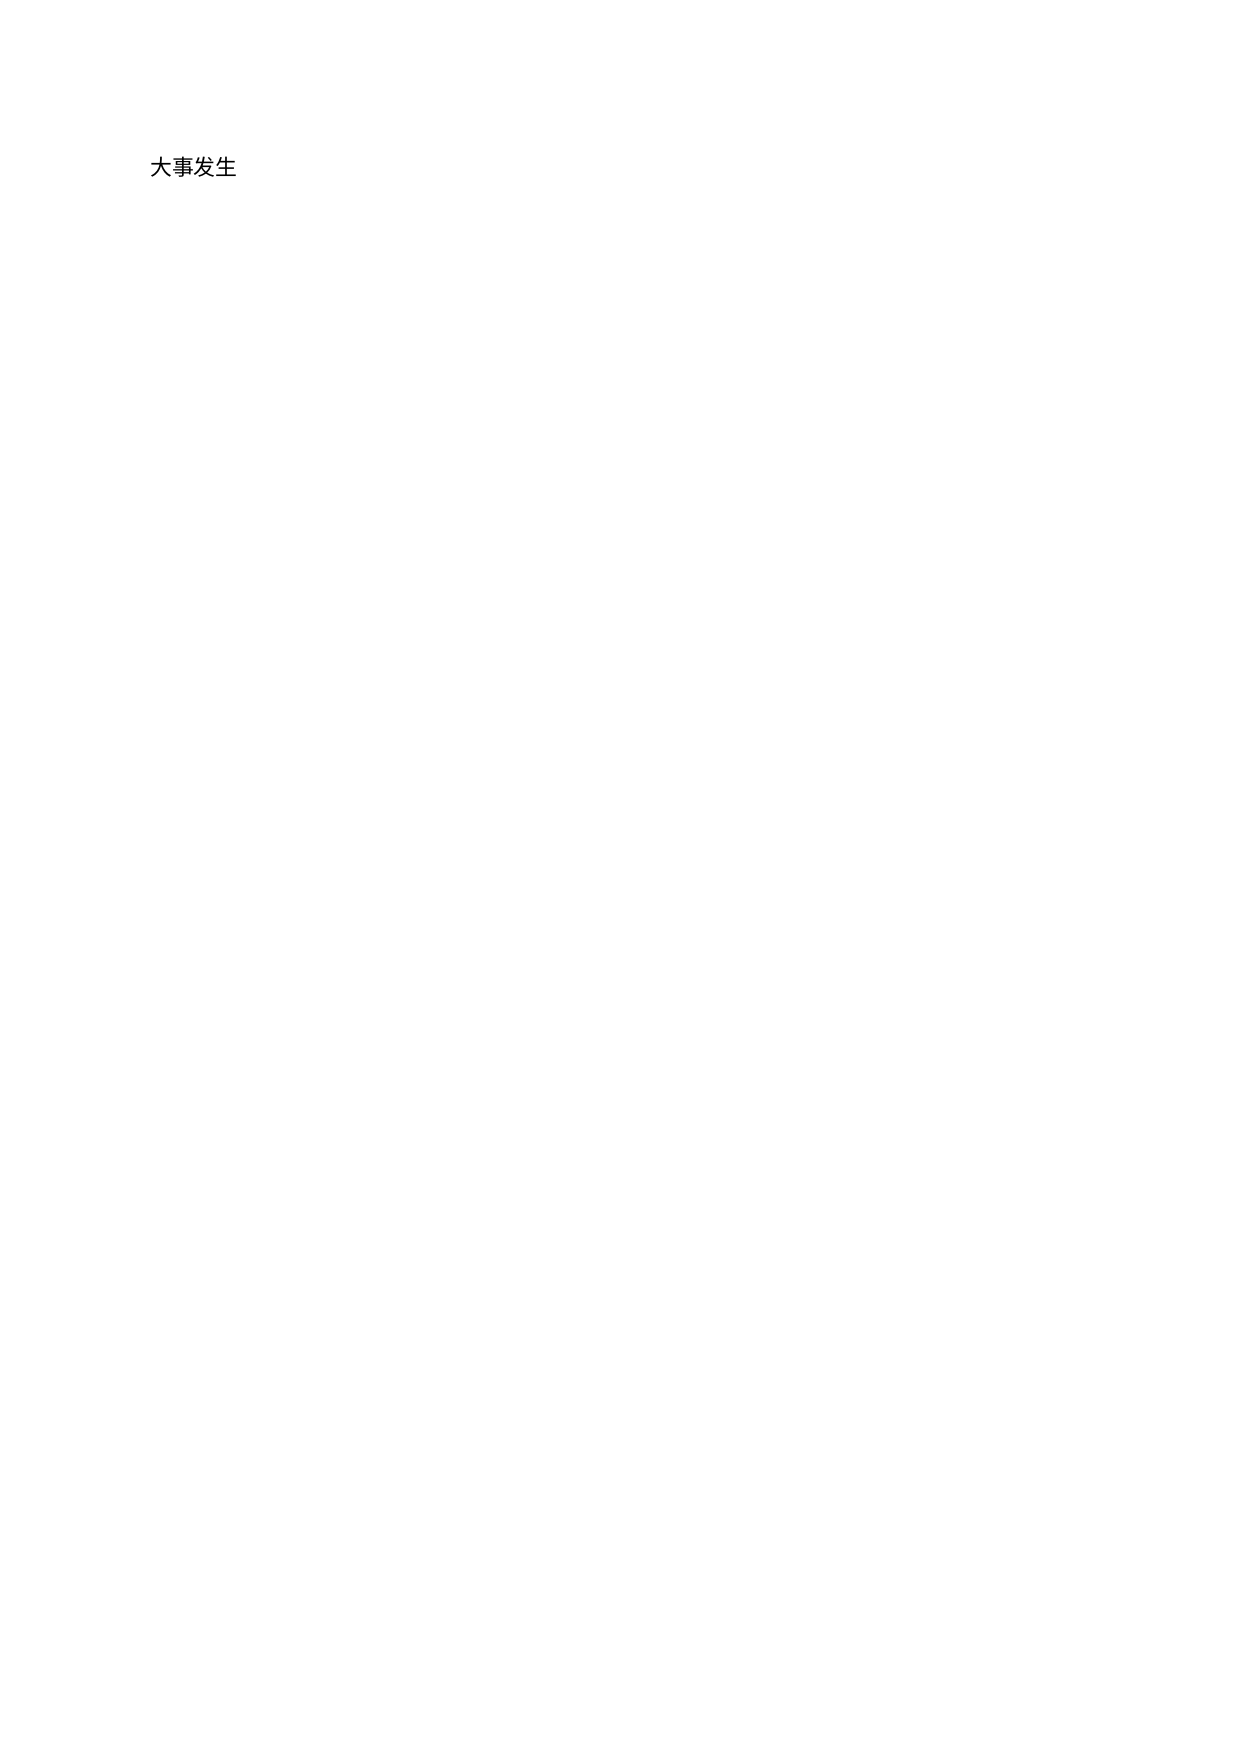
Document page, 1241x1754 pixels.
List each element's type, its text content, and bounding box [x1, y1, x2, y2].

text 大事发生 [150, 150, 1090, 182]
